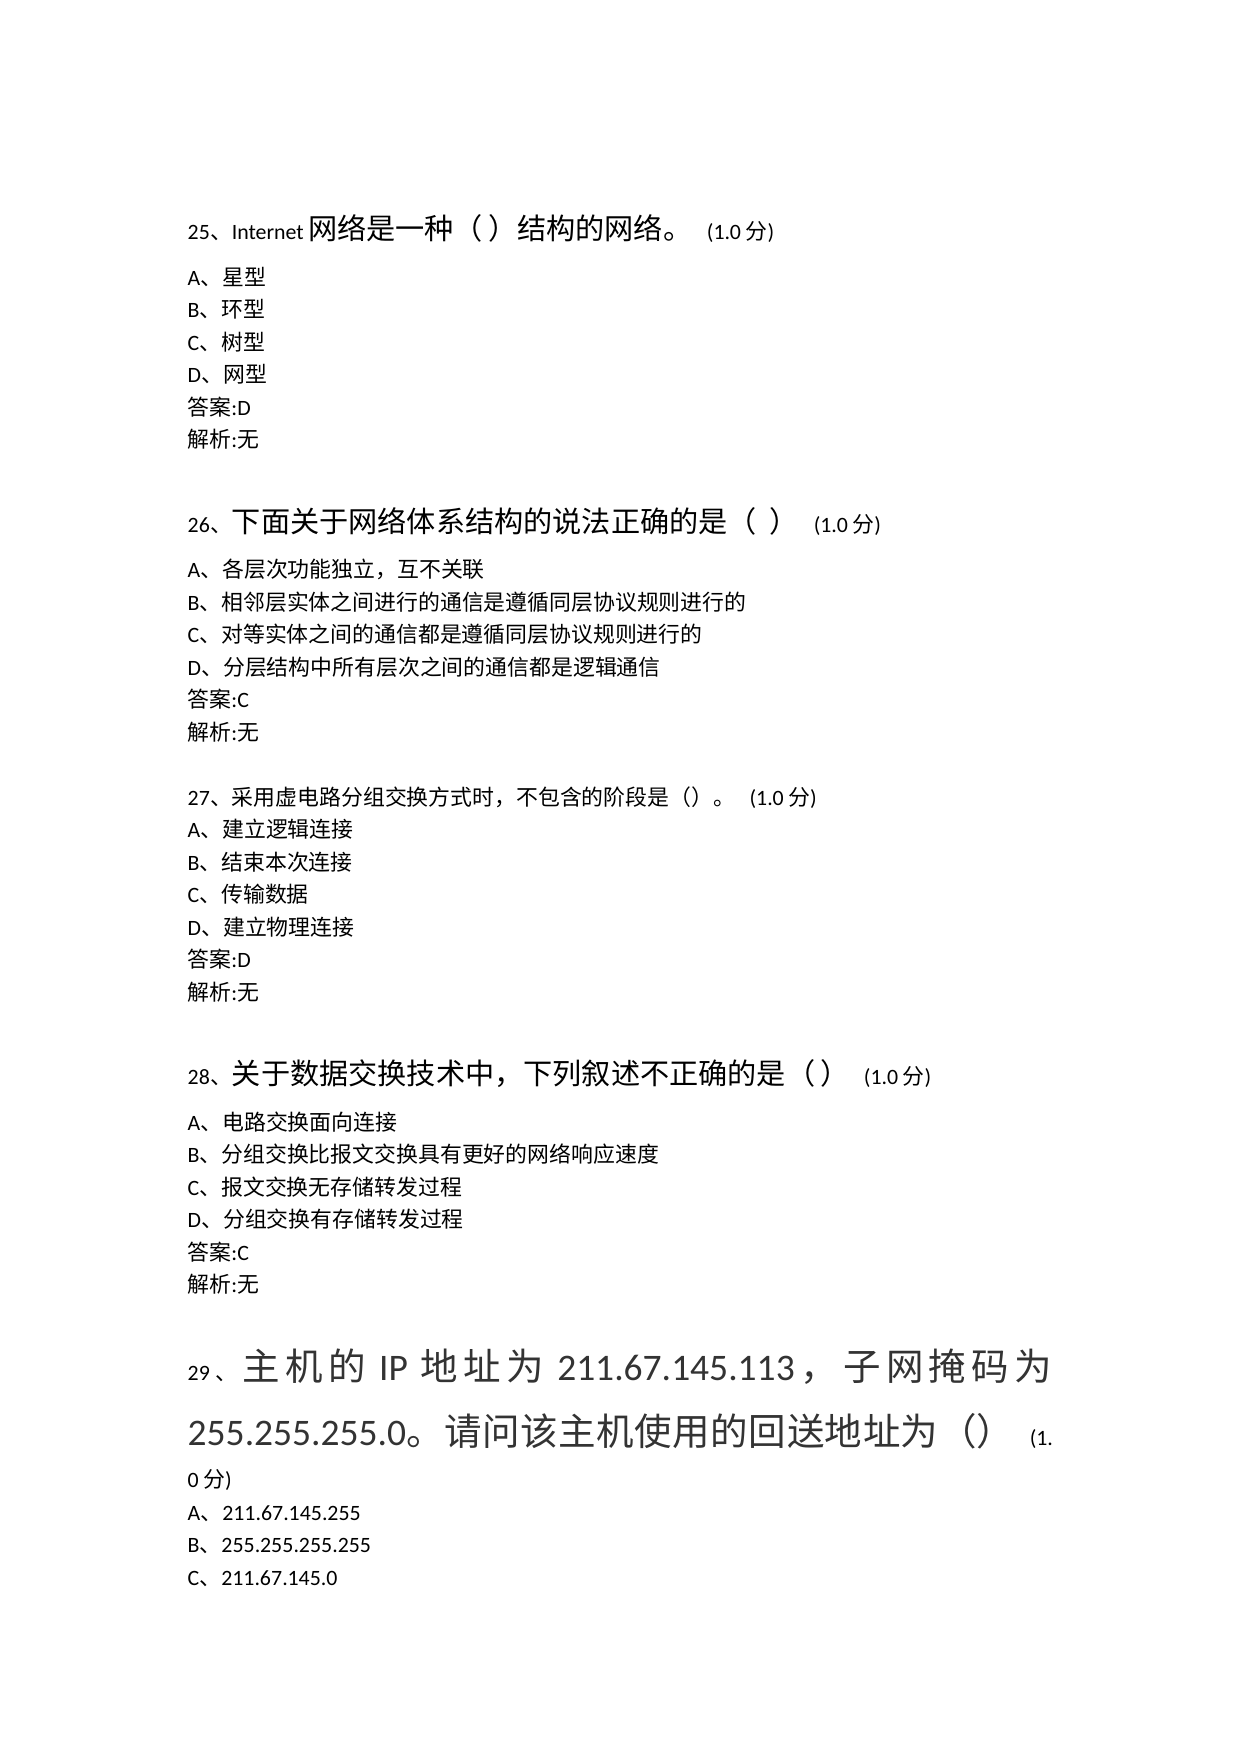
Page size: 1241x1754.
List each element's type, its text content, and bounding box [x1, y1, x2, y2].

text D、分层结构中所有层次之间的通信都是逻辑通信 [187, 649, 1053, 682]
text 27、采用虚电路分组交换方式时，不包含的阶段是（）。 (1.0分) [187, 779, 1053, 812]
text 解析:无 [187, 714, 1053, 747]
text 26、下面关于网络体系结构的说法正确的是（ ） (1.0分) [187, 487, 1053, 552]
text 28、关于数据交换技术中，下列叙述不正确的是（ ） (1.0分) [187, 1039, 1053, 1104]
text C、报文交换无存储转发过程 [187, 1169, 1053, 1202]
text 答案:C [187, 1234, 1053, 1267]
text 答案:D [187, 389, 1053, 422]
text B、相邻层实体之间进行的通信是遵循同层协议规则进行的 [187, 584, 1053, 617]
text 答案:D [187, 942, 1053, 974]
text A、电路交换面向连接 [187, 1104, 1053, 1137]
text 解析:无 [187, 1267, 1053, 1299]
text D、建立物理连接 [187, 909, 1053, 942]
text B、结束本次连接 [187, 844, 1053, 877]
text C、传输数据 [187, 877, 1053, 909]
text 答案:C [187, 682, 1053, 714]
text A、星型 [187, 259, 1053, 292]
text D、分组交换有存储转发过程 [187, 1202, 1053, 1234]
text A、各层次功能独立，互不关联 [187, 552, 1053, 584]
text 29、主机的IP地址为211.67.145.113，子网掩码为255.255.255.0。请问该主机使用的回送地址为（） (1.0分) [187, 1332, 1053, 1494]
text B、255.255.255.255 [187, 1527, 1053, 1559]
text B、环型 [187, 292, 1053, 324]
text 解析:无 [187, 974, 1053, 1007]
text A、211.67.145.255 [187, 1494, 1053, 1527]
text 25、Internet网络是一种（ ）结构的网络。 (1.0分) [187, 194, 1053, 259]
text D、网型 [187, 357, 1053, 389]
text C、树型 [187, 324, 1053, 357]
text 解析:无 [187, 422, 1053, 454]
text B、分组交换比报文交换具有更好的网络响应速度 [187, 1137, 1053, 1169]
text C、211.67.145.0 [187, 1559, 1053, 1592]
text A、建立逻辑连接 [187, 812, 1053, 844]
text C、对等实体之间的通信都是遵循同层协议规则进行的 [187, 617, 1053, 649]
